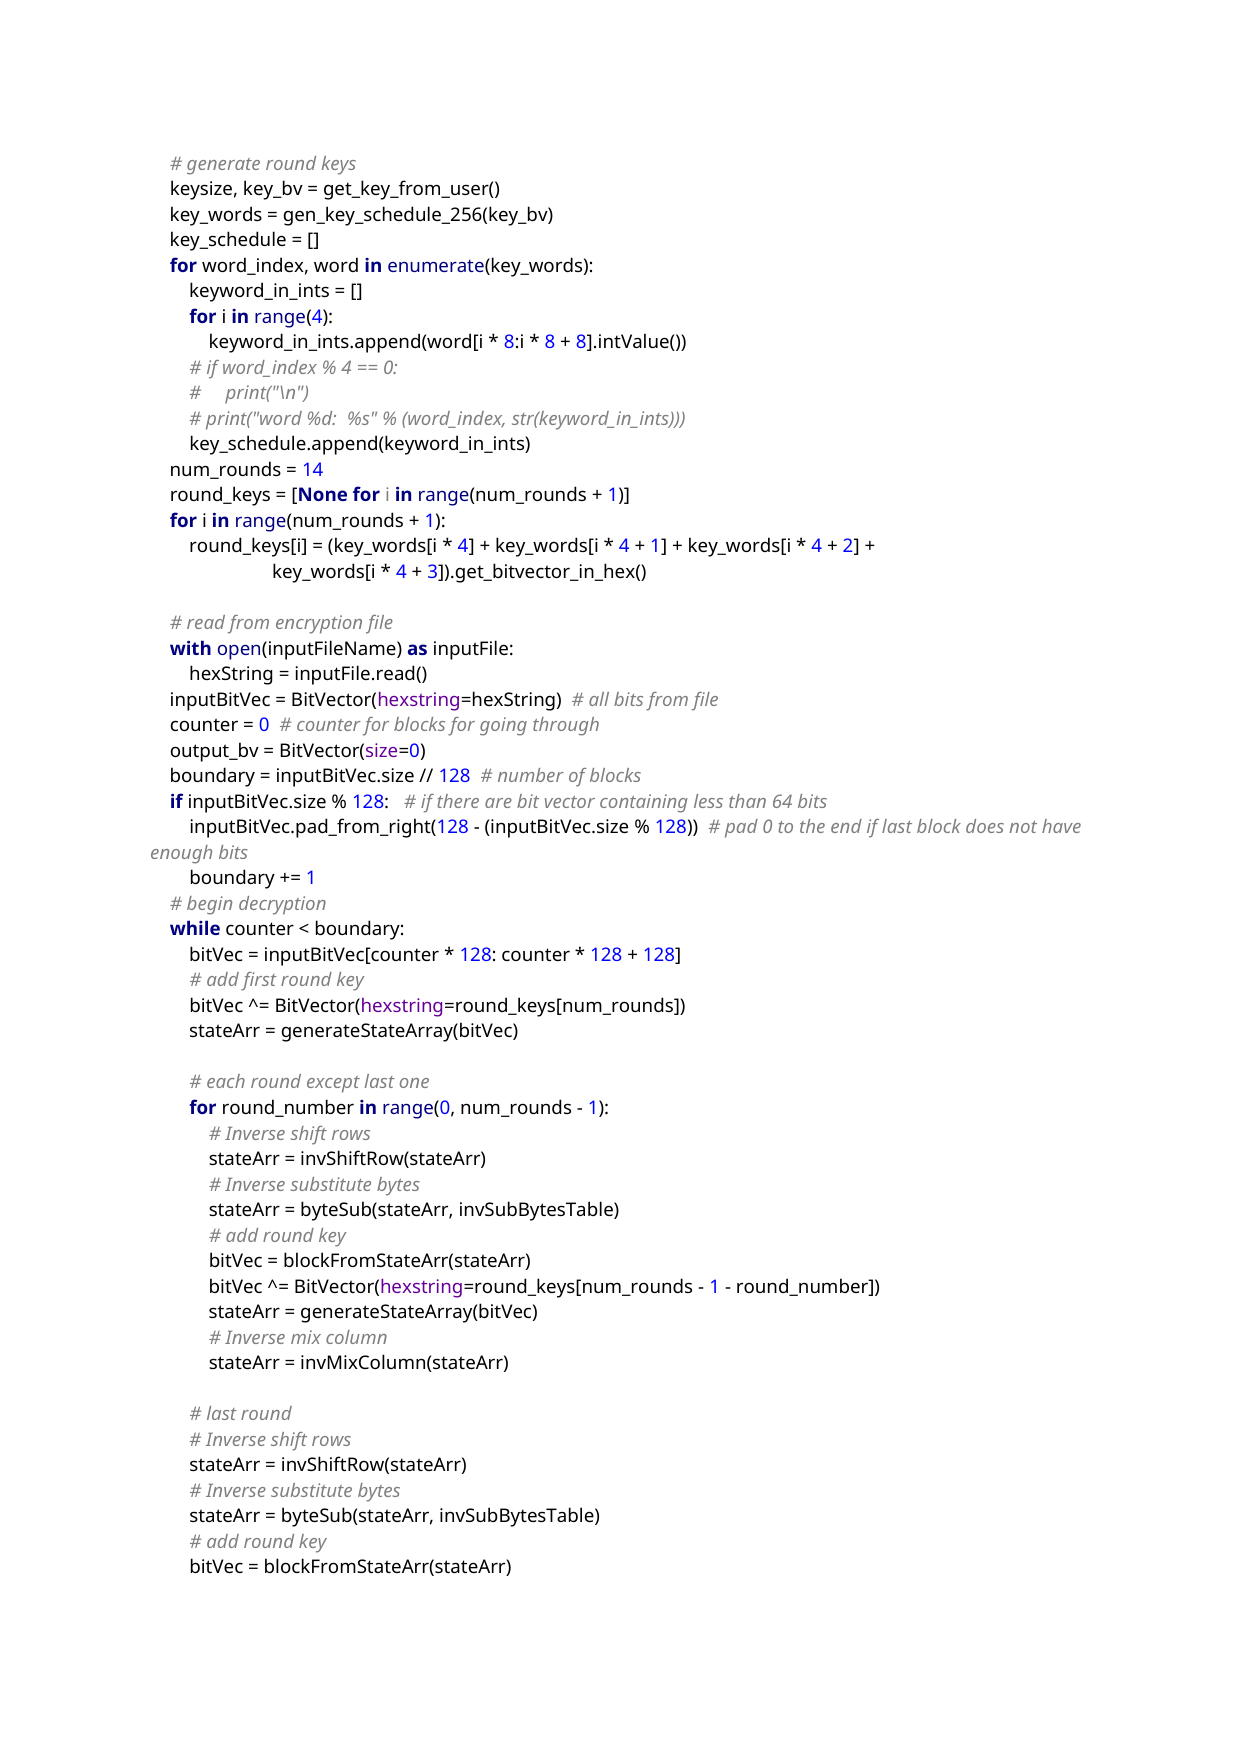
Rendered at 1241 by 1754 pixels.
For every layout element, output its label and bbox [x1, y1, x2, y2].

text [150, 150, 1090, 1579]
